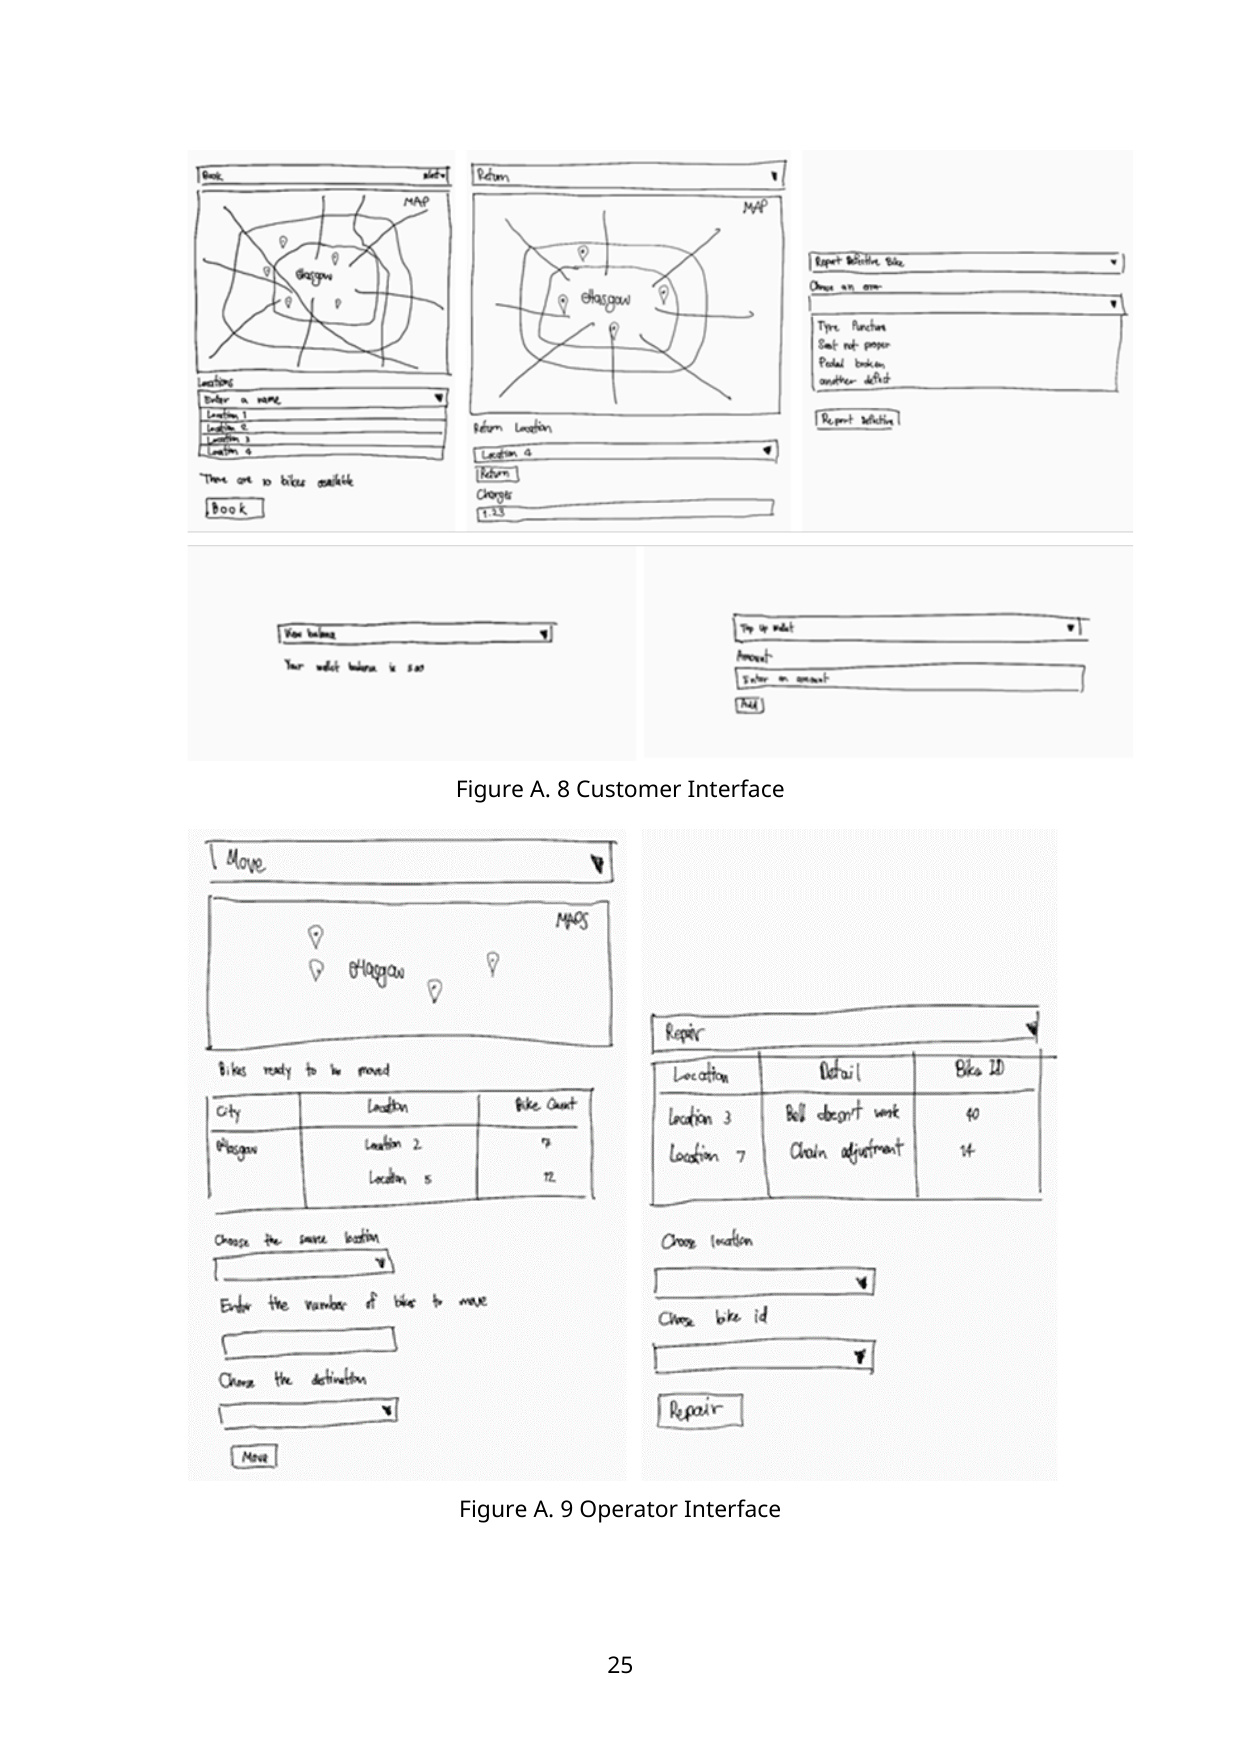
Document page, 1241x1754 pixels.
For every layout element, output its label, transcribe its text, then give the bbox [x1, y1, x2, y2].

picture [187, 150, 1134, 761]
text Figure A. 8 Customer Interface [187, 773, 1053, 804]
picture [187, 829, 1058, 1481]
text Figure A. 9 Operator Interface [187, 1493, 1053, 1524]
